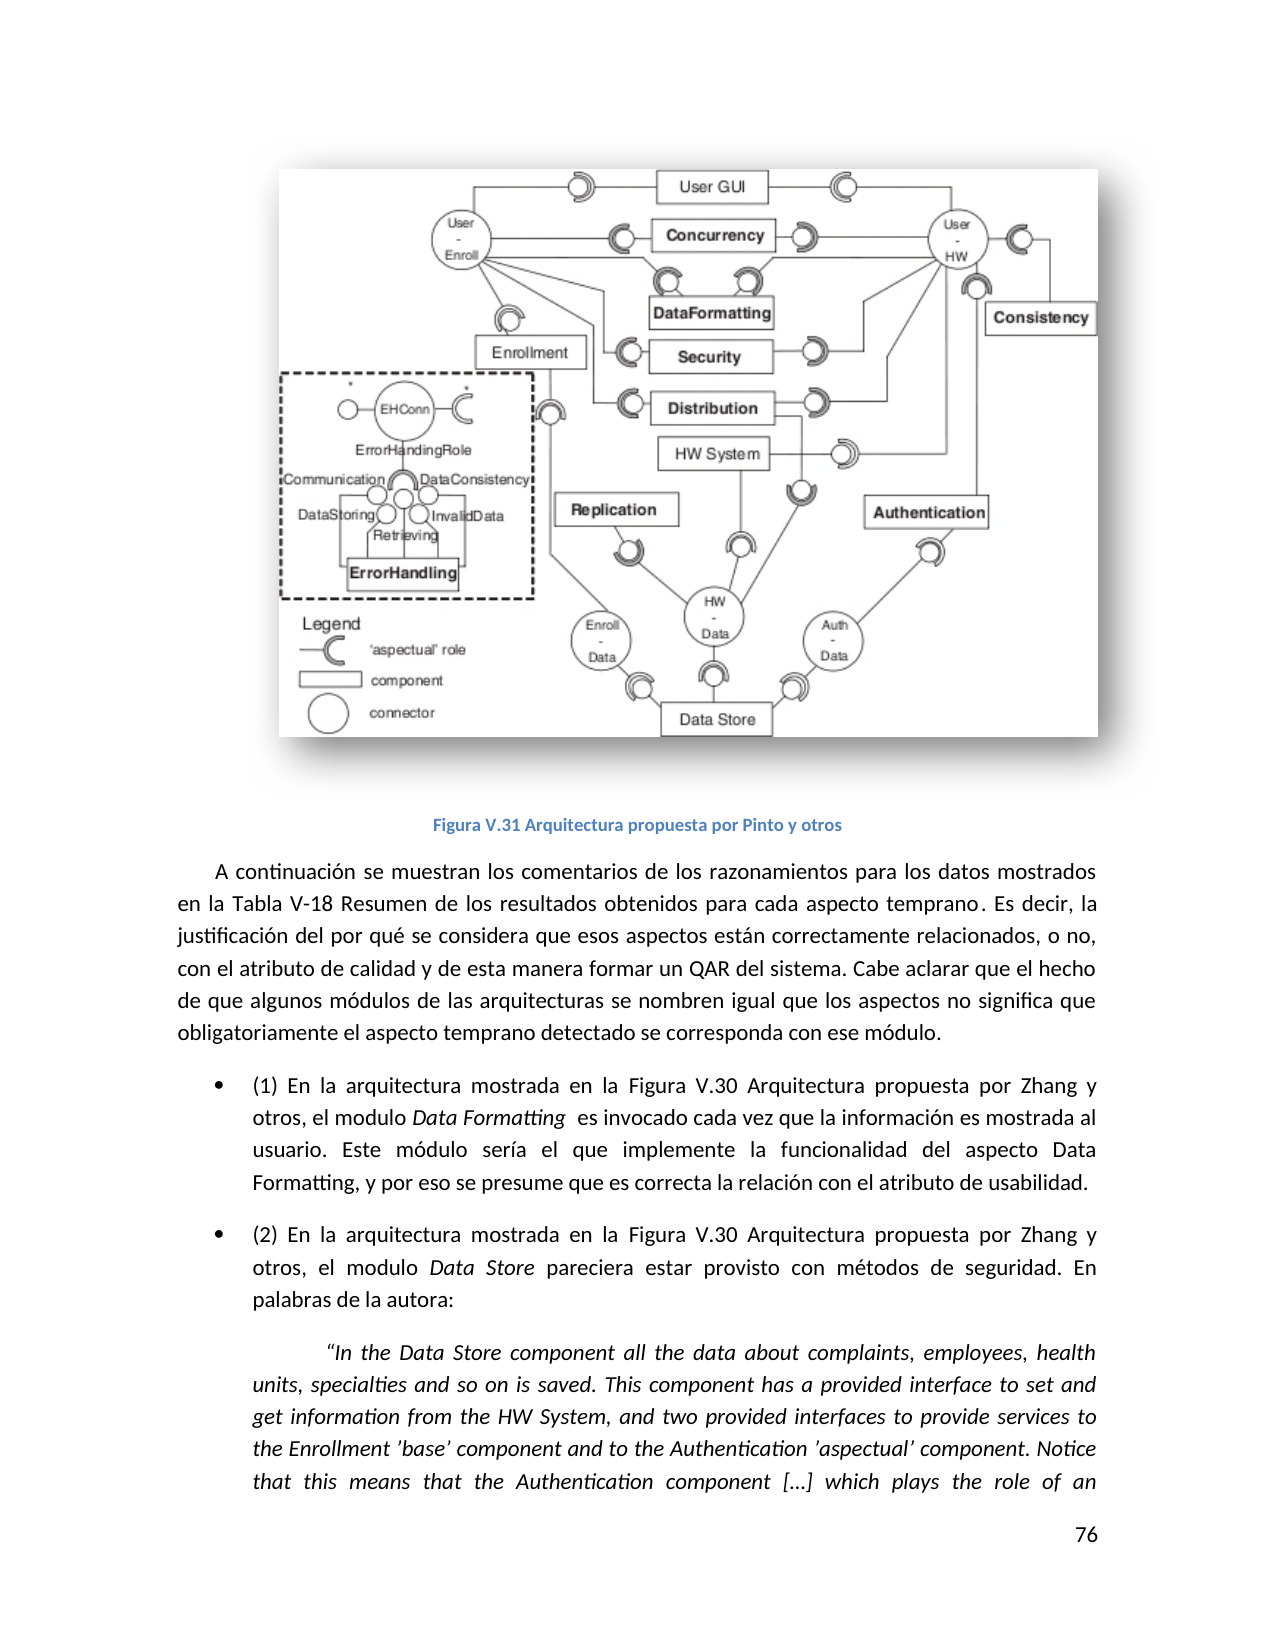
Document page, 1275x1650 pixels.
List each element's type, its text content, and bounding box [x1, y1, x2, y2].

picture [279, 169, 1098, 737]
